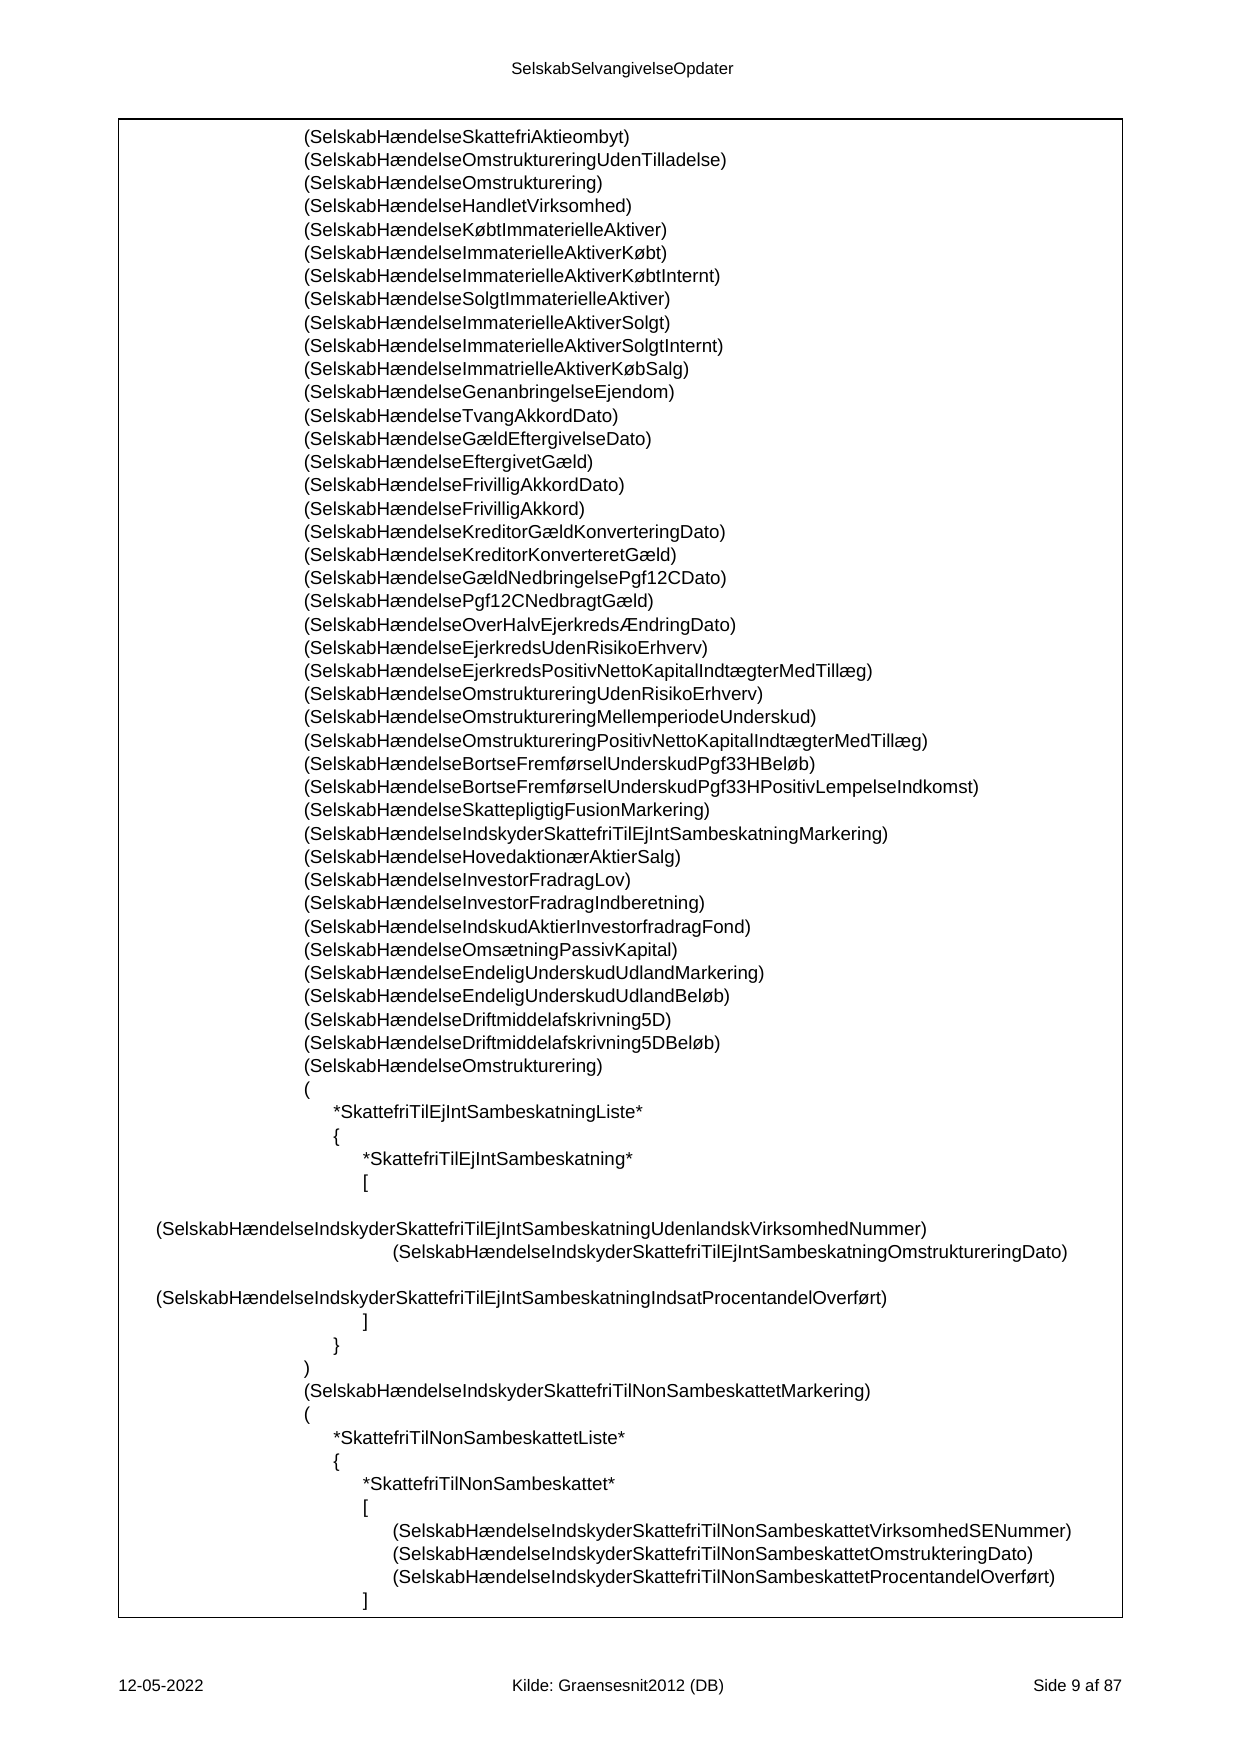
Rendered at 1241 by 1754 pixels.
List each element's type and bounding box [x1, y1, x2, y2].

table_cell [119, 120, 1122, 1617]
